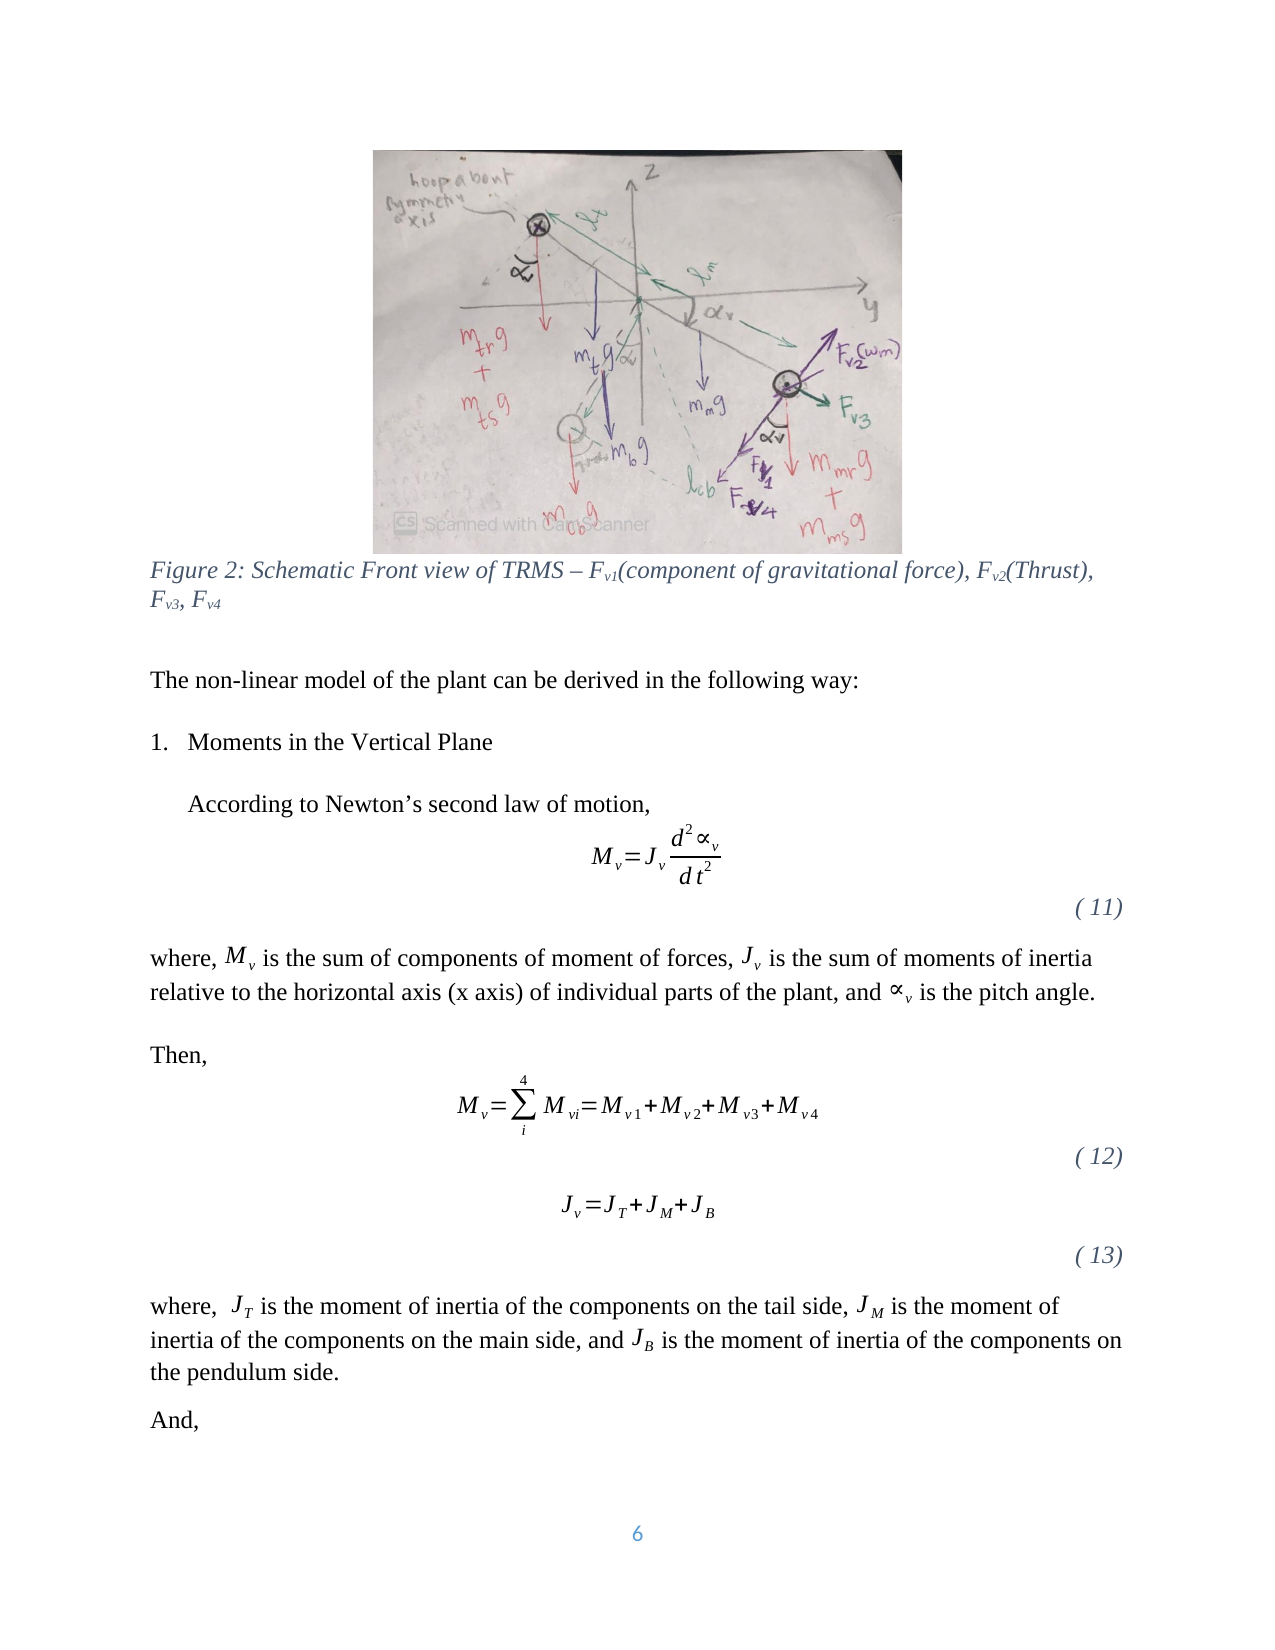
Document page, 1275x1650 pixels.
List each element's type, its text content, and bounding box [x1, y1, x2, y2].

text ( 13) [150, 1241, 1125, 1269]
text The non-linear model of the plant can be derived in the following way: [150, 665, 1125, 693]
text ( 12) [150, 1141, 1125, 1169]
text where, is the moment of inertia of the components on the tail side, is the moment of inertia of the components on the main side, and is the moment of inertia of the components on the pendulum side. [150, 1290, 1125, 1386]
list According to Newton’s second law of motion, [187, 789, 1125, 818]
text Figure 2: Schematic Front view of TRMS – Fv1(component of gravitational force), Fv2(Thrust), Fv3, Fv4 [150, 555, 1125, 613]
text Then, [150, 1040, 1125, 1069]
text where, is the sum of components of moment of forces, is the sum of moments of inertia relative to the horizontal axis (x axis) of individual parts of the plant, and is the pitch angle. [150, 942, 1125, 1007]
text And, [150, 1405, 1125, 1434]
list Moments in the Vertical Plane [150, 727, 1125, 756]
picture [372, 150, 903, 554]
text ( 11) [150, 892, 1125, 921]
